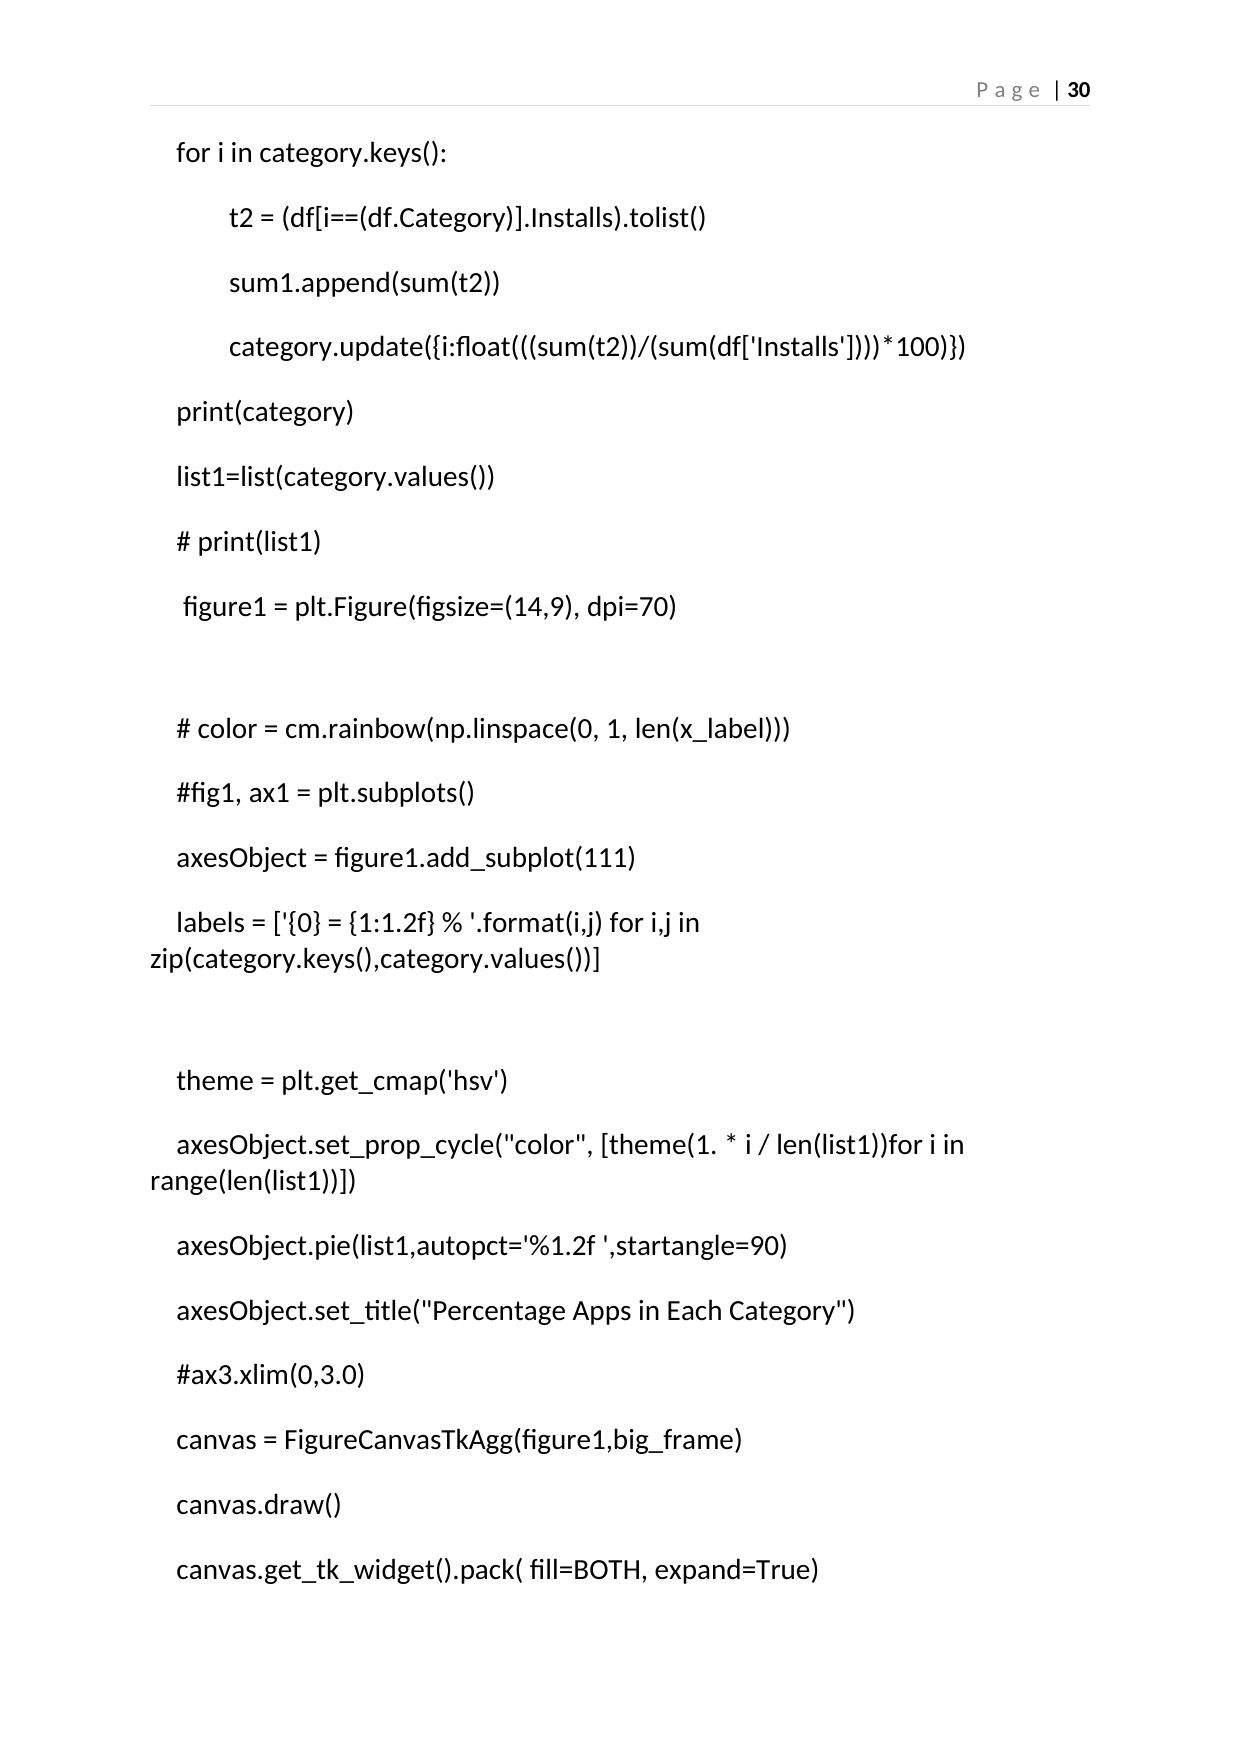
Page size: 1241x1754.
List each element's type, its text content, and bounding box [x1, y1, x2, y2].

text for i in category.keys(): [150, 134, 1090, 170]
text axesObject = figure1.add_subplot(111) [150, 839, 1090, 875]
text figure1 = plt.Figure(figsize=(14,9), dpi=70) [150, 588, 1090, 623]
text theme = plt.get_cmap('hsv') [150, 1062, 1090, 1097]
text category.update({i:float(((sum(t2))/(sum(df['Installs'])))*100)}) [150, 328, 1090, 364]
text canvas.get_tk_widget().pack( fill=BOTH, expand=True) [150, 1551, 1090, 1586]
text t2 = (df[i==(df.Category)].Installs).tolist() [150, 199, 1090, 234]
text sum1.append(sum(t2)) [150, 264, 1090, 299]
text canvas.draw() [150, 1486, 1090, 1522]
text #fig1, ax1 = plt.subplots() [150, 774, 1090, 810]
text #ax3.xlim(0,3.0) [150, 1356, 1090, 1392]
text print(category) [150, 393, 1090, 429]
text axesObject.set_title("Percentage Apps in Each Category") [150, 1292, 1090, 1327]
text # print(list1) [150, 523, 1090, 558]
text labels = ['{0} = {1:1.2f} % '.format(i,j) for i,j in zip(category.keys(),category.values())] [150, 904, 1090, 975]
text axesObject.pie(list1,autopct='%1.2f ',startangle=90) [150, 1227, 1090, 1262]
text list1=list(category.values()) [150, 458, 1090, 494]
text # color = cm.rainbow(np.linspace(0, 1, len(x_label))) [150, 710, 1090, 745]
text axesObject.set_prop_cycle("color", [theme(1. * i / len(list1))for i in range(len(list1))]) [150, 1126, 1090, 1198]
text canvas = FigureCanvasTkAgg(figure1,big_frame) [150, 1421, 1090, 1457]
